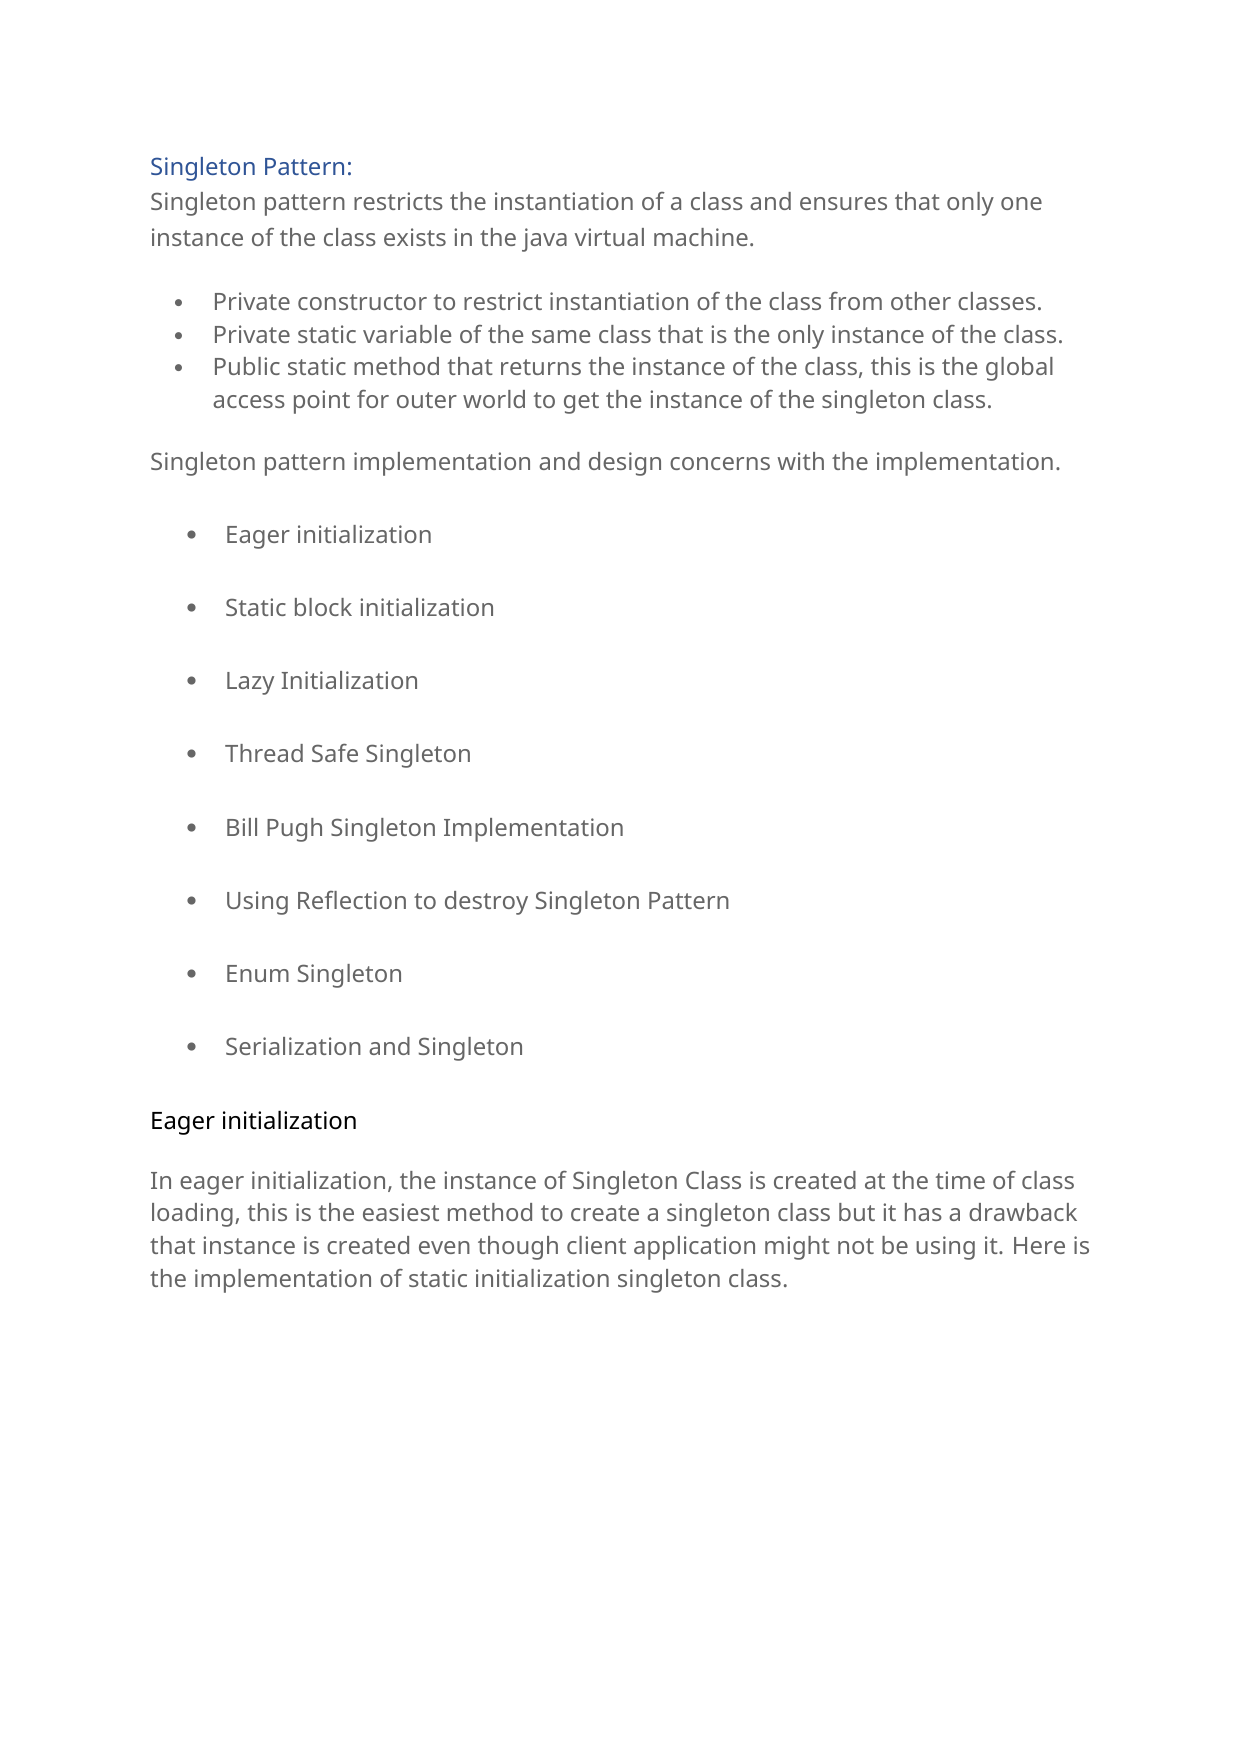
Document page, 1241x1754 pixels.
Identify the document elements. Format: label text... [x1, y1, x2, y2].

list Enum Singleton [187, 957, 1090, 989]
list Private constructor to restrict instantiation of the class from other classes. [175, 285, 1090, 317]
subtitle Eager initialization [150, 1103, 1090, 1136]
list Eager initialization [187, 518, 1090, 550]
text Singleton pattern restricts the instantiation of a class and ensures that only one instance of the class exists in the java virtual machine. [150, 185, 1090, 253]
list Using Reflection to destroy Singleton Pattern [187, 884, 1090, 916]
list Thread Safe Singleton [187, 737, 1090, 770]
list Private static variable of the same class that is the only instance of the class. [175, 317, 1090, 350]
text Singleton pattern implementation and design concerns with the implementation. [150, 444, 1090, 477]
text In eager initialization, the instance of Singleton Class is created at the time of class loading, this is the easiest method to create a singleton class but it has a drawback that instance is created even though client application might not be using it. Here is the implementation of static initialization singleton class. [150, 1164, 1090, 1294]
list Static block initialization [187, 591, 1090, 623]
list Bill Pugh Singleton Implementation [187, 811, 1090, 843]
subtitle Singleton Pattern: [150, 150, 1090, 183]
list Lazy Initialization [187, 664, 1090, 697]
list Serialization and Singleton [187, 1030, 1090, 1063]
list Public static method that returns the instance of the class, this is the global access point for outer world to get the instance of the singleton class. [175, 350, 1090, 415]
